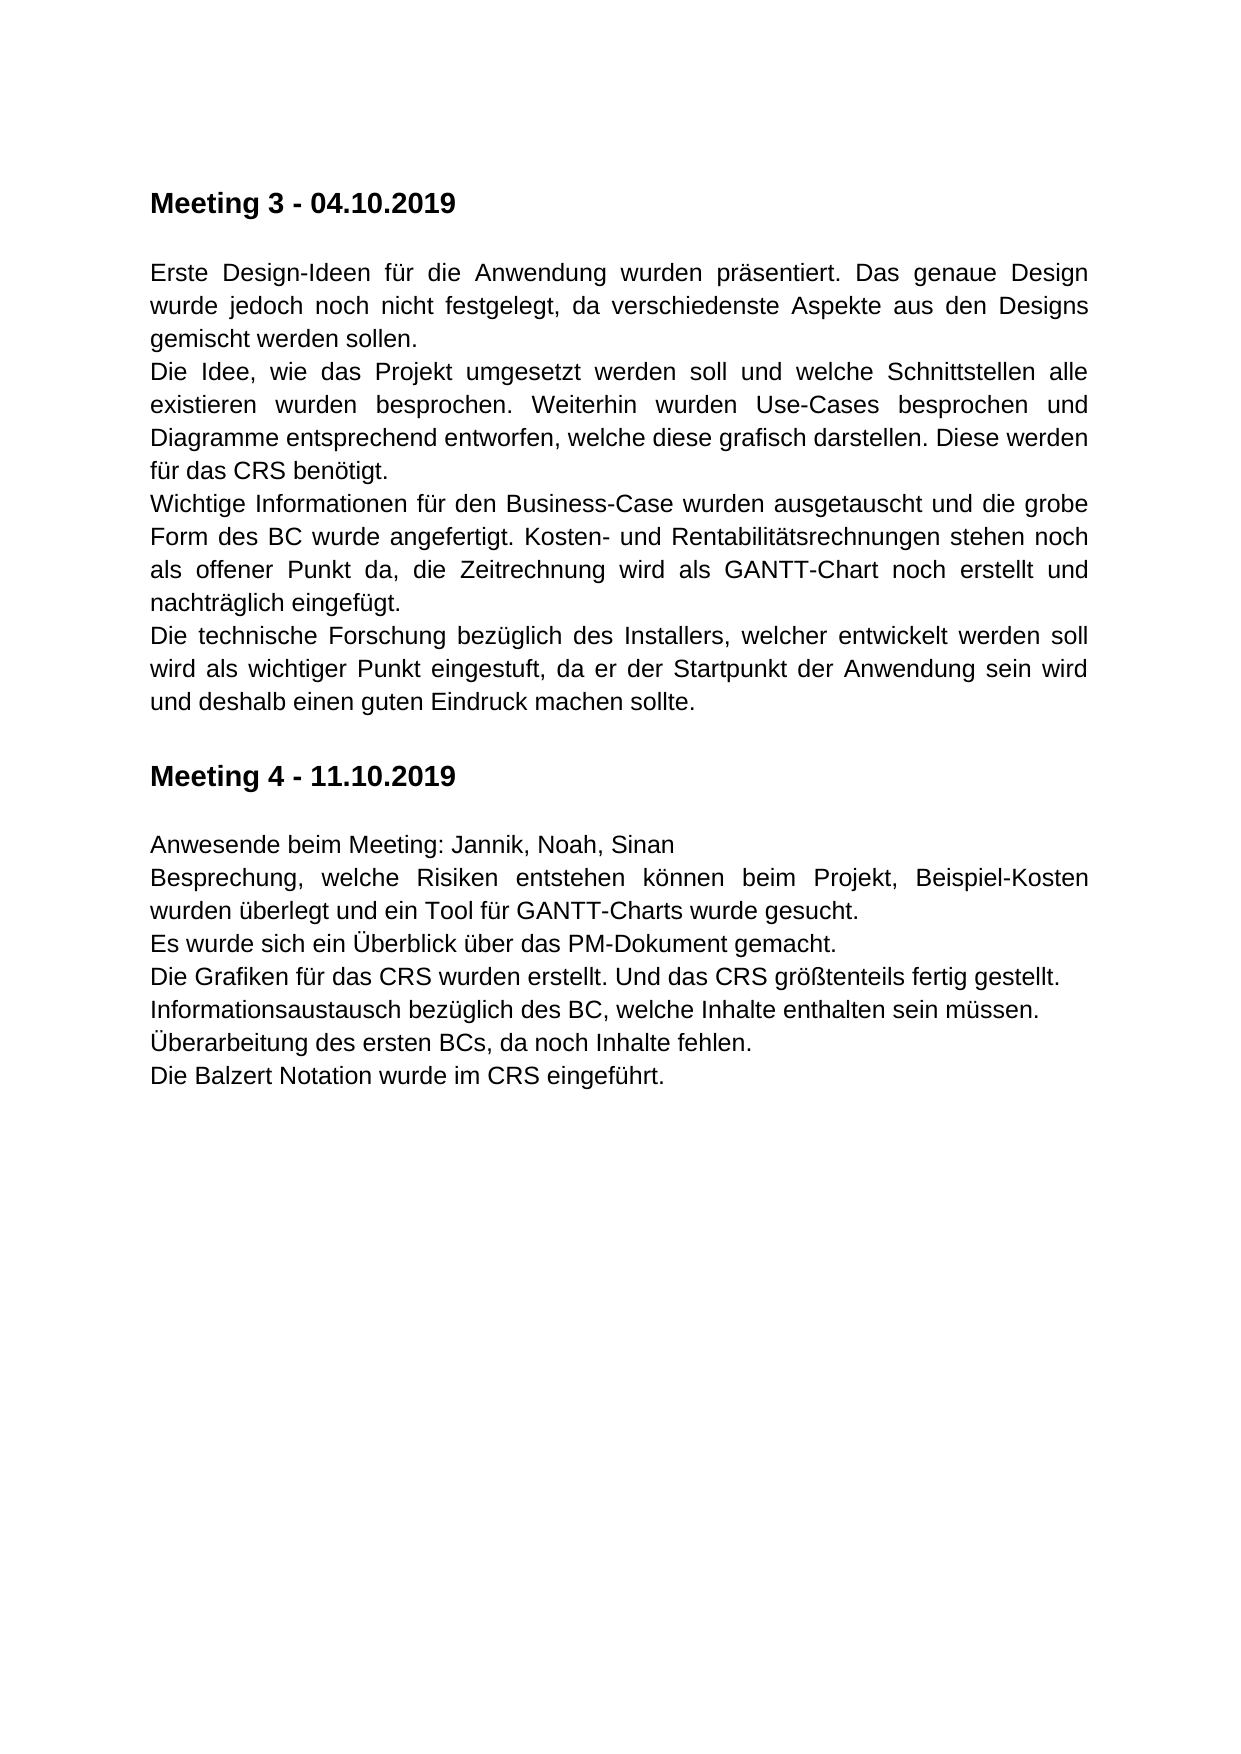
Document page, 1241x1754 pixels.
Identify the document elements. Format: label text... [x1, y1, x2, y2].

text Meeting 3 - 04.10.2019 [150, 186, 1090, 220]
text Erste Design-Ideen für die Anwendung wurden präsentiert. Das genaue Design wurde jedoch noch nicht festgelegt, da verschiedenste Aspekte aus den Designs gemischt werden sollen. [150, 258, 1090, 352]
text Die Idee, wie das Projekt umgesetzt werden soll und welche Schnittstellen alle existieren wurden besprochen. Weiterhin wurden Use-Cases besprochen und Diagramme entsprechend entworfen, welche diese grafisch darstellen. Diese werden für das CRS benötigt. [150, 357, 1090, 484]
text Informationsaustausch bezüglich des BC, welche Inhalte enthalten sein müssen. [150, 995, 1090, 1024]
text Wichtige Informationen für den Business-Case wurden ausgetauscht und die grobe Form des BC wurde angefertigt. Kosten- und Rentabilitätsrechnungen stehen noch als offener Punkt da, die Zeitrechnung wird als GANTT-Chart noch erstellt und nachträglich eingefügt. [150, 489, 1090, 617]
text Anwesende beim Meeting: Jannik, Noah, Sinan [150, 830, 1090, 859]
text Überarbeitung des ersten BCs, da noch Inhalte fehlen. [150, 1028, 1090, 1057]
text Besprechung, welche Risiken entstehen können beim Projekt, Beispiel-Kosten wurden überlegt und ein Tool für GANTT-Charts wurde gesucht. [150, 863, 1090, 925]
text Die Grafiken für das CRS wurden erstellt. Und das CRS größtenteils fertig gestellt. [150, 962, 1090, 991]
text Es wurde sich ein Überblick über das PM-Dokument gemacht. [150, 929, 1090, 958]
text Meeting 4 - 11.10.2019 [150, 758, 1090, 792]
text Die technische Forschung bezüglich des Installers, welcher entwickelt werden soll wird als wichtiger Punkt eingestuft, da er der Startpunkt der Anwendung sein wird und deshalb einen guten Eindruck machen sollte. [150, 621, 1090, 716]
text Die Balzert Notation wurde im CRS eingeführt. [150, 1061, 1090, 1090]
